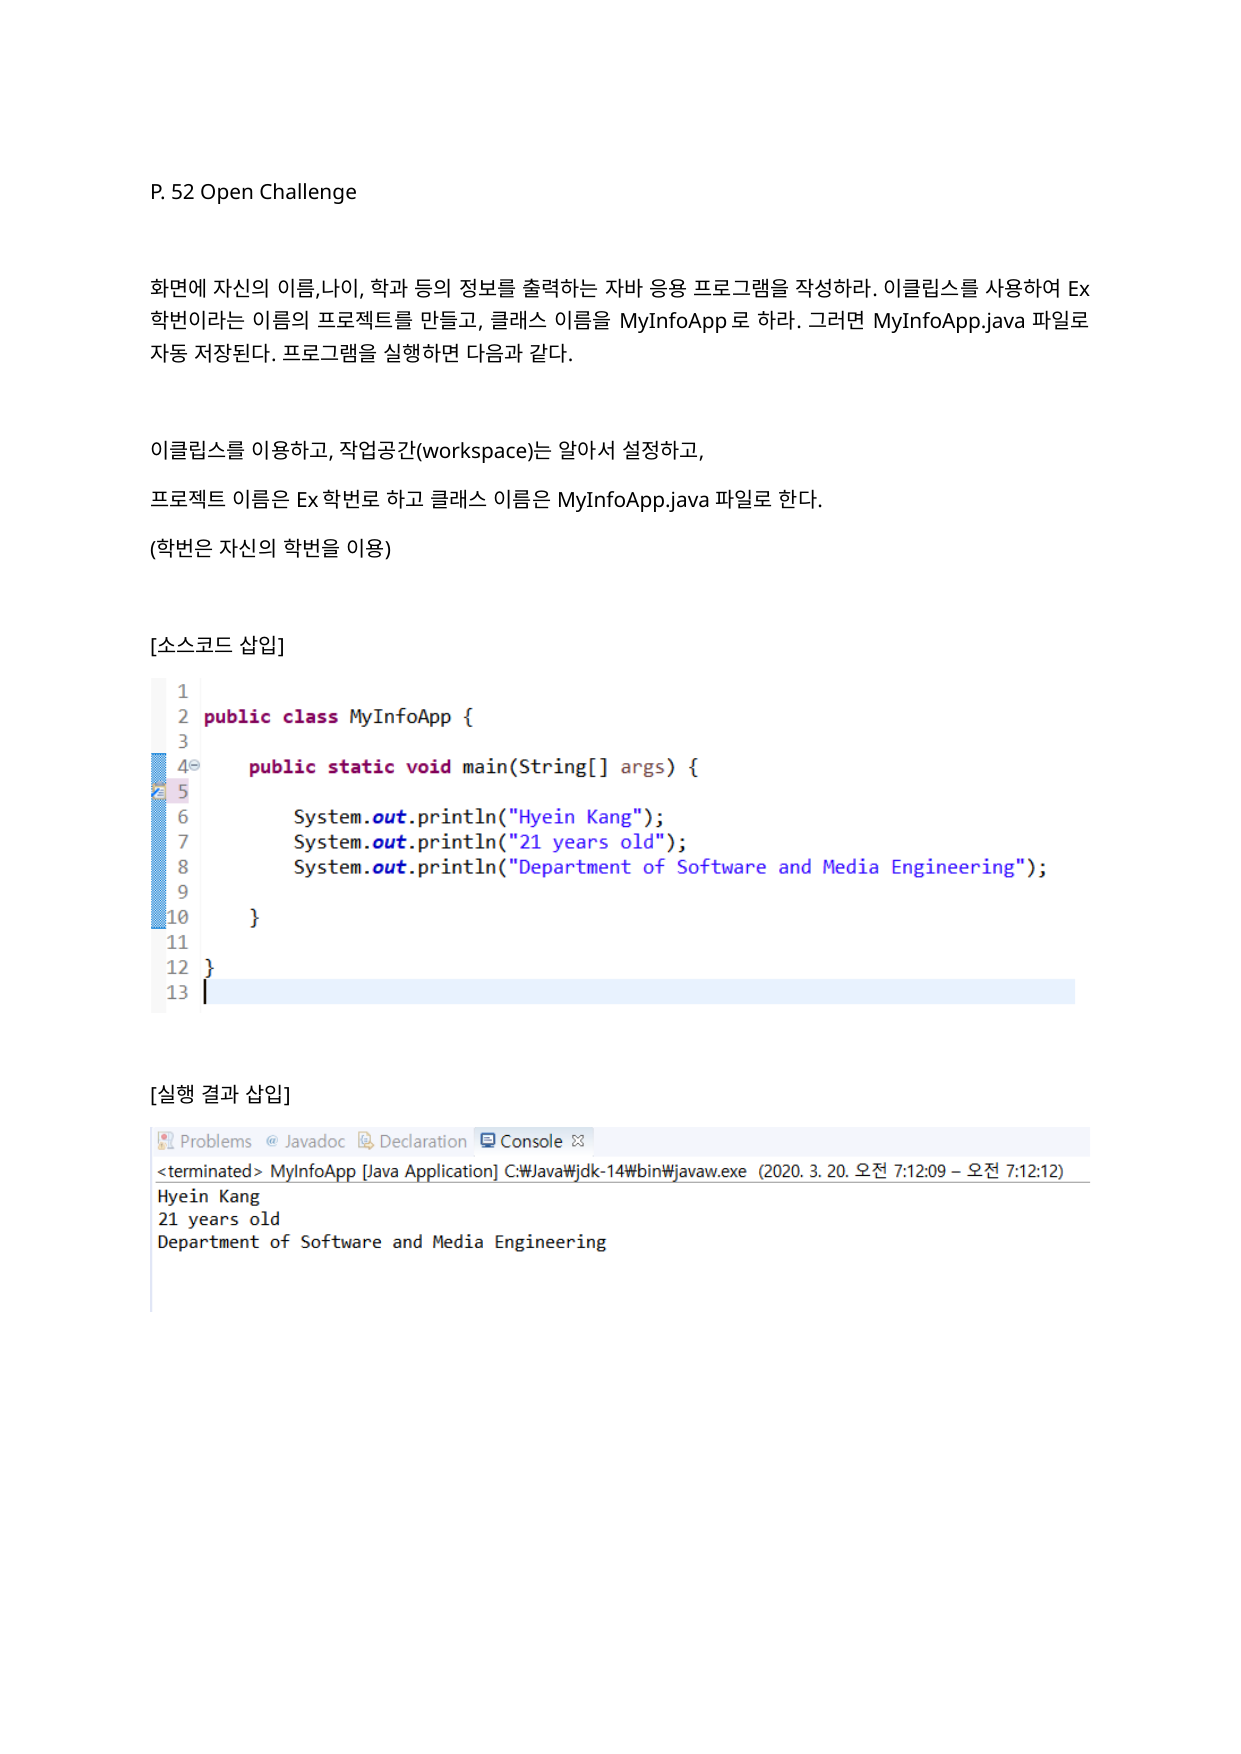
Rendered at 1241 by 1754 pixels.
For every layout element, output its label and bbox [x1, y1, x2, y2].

picture [150, 1127, 1091, 1312]
picture [150, 678, 1075, 1013]
